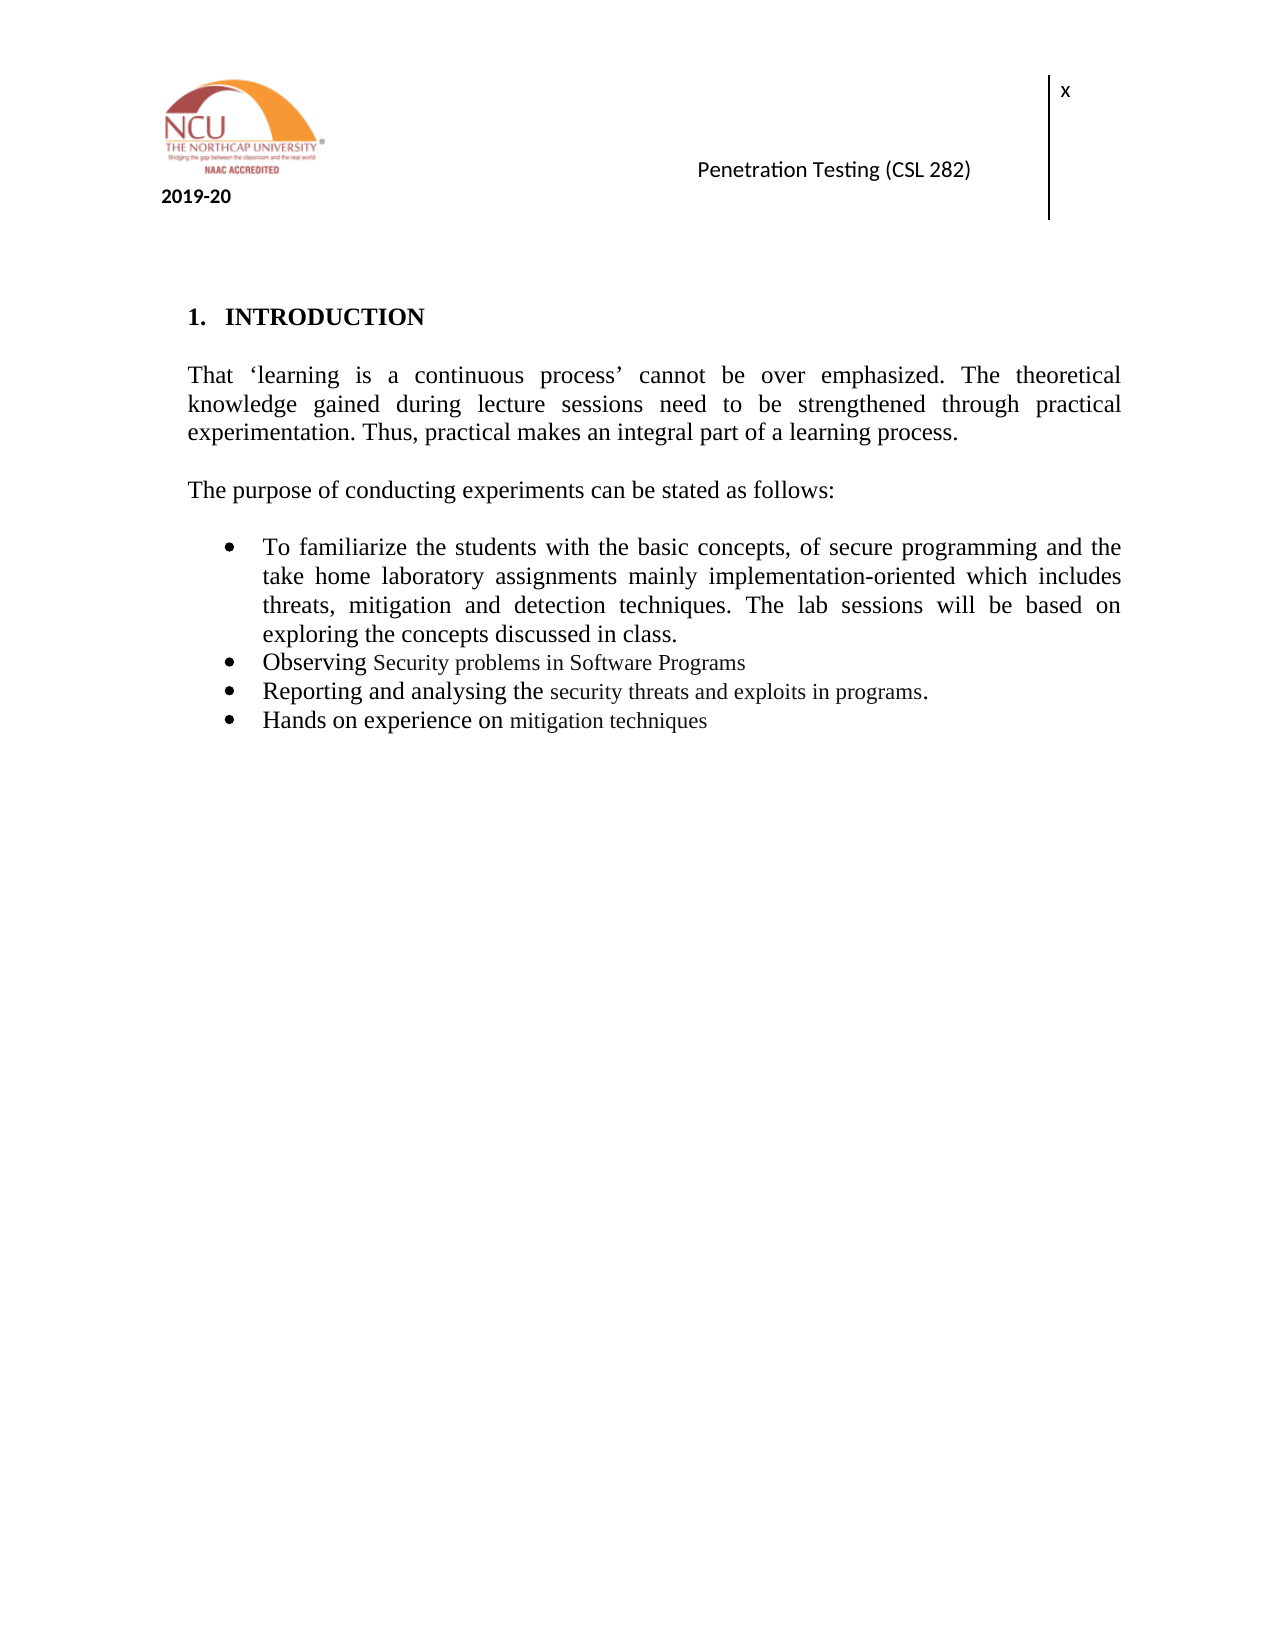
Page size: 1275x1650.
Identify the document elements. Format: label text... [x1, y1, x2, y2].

list To familiarize the students with the basic concepts, of secure programming and the take home laboratory assignments mainly implementation-oriented which includes threats, mitigation and detection techniques. The lab sessions will be based on exploring the concepts discussed in class. [225, 532, 1122, 647]
picture [161, 75, 326, 177]
list Observing Security problems in Software Programs [225, 647, 1122, 676]
list INTRODUCTION [187, 302, 1122, 331]
text That ‘learning is a continuous process’ cannot be over emphasized. The theoretical knowledge gained during lecture sessions need to be strengthened through practical experimentation. Thus, practical makes an integral part of a learning process. [187, 360, 1122, 446]
list Hands on experience on mitigation techniques [225, 705, 1122, 734]
text The purpose of conducting experiments can be stated as follows: [187, 475, 1122, 504]
list Reporting and analysing the security threats and exploits in programs. [225, 676, 1122, 705]
